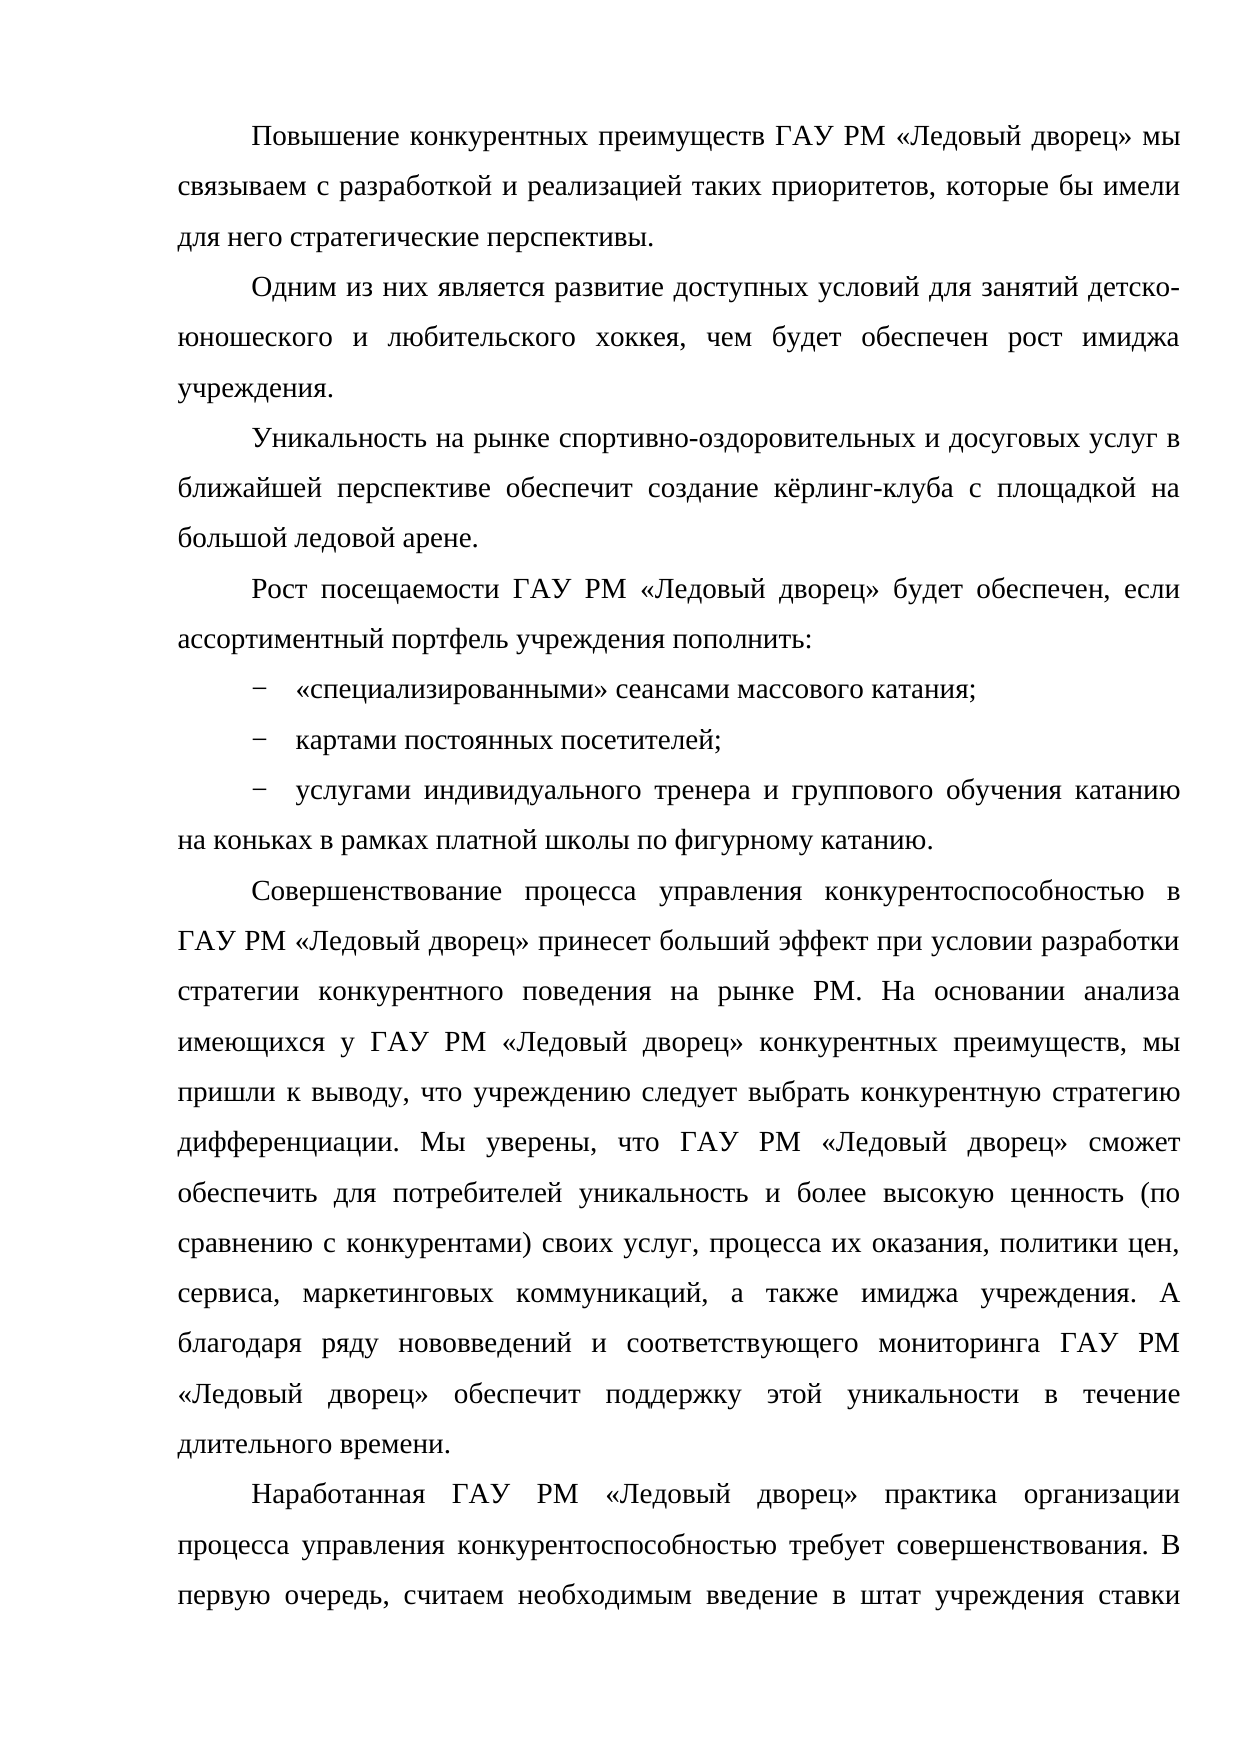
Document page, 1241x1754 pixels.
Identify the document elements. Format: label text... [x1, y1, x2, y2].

list услугами индивидуального тренера и группового обучения катанию на коньках в рамках платной школы по фигурному катанию. [177, 772, 1181, 856]
text Совершенствование процесса управления конкурентоспособностью в ГАУ РМ «Ледовый дворец» принесет больший эффект при условии разработки стратегии конкурентного поведения на рынке РМ. На основании анализа имеющихся у ГАУ РМ «Ледовый дворец» конкурентных преимуществ, мы пришли к выводу, что учреждению следует выбрать конкурентную стратегию дифференциации. Мы уверены, что ГАУ РМ «Ледовый дворец» сможет обеспечить для потребителей уникальность и более высокую ценность (по сравнению с конкурентами) своих услуг, процесса их оказания, политики цен, сервиса, маркетинговых коммуникаций, а также имиджа учреждения. А благодаря ряду нововведений и соответствующего мониторинга ГАУ РМ «Ледовый дворец» обеспечит поддержку этой уникальности в течение длительного времени. [177, 873, 1181, 1460]
text Одним из них является развитие доступных условий для занятий детско-юношеского и любительского хоккея, чем будет обеспечен рост имиджа учреждения. [177, 269, 1181, 403]
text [177, 1477, 1181, 1611]
list «специализированными» сеансами массового катания; [177, 672, 1181, 705]
list картами постоянных посетителей; [177, 722, 1181, 755]
text Уникальность на рынке спортивно-оздоровительных и досуговых услуг в ближайшей перспективе обеспечит создание кёрлинг-клуба с площадкой на большой ледовой арене. [177, 420, 1181, 554]
text Повышение конкурентных преимуществ ГАУ РМ «Ледовый дворец» мы связываем с разработкой и реализацией таких приоритетов, которые бы имели для него стратегические перспективы. [177, 118, 1181, 252]
text Рост посещаемости ГАУ РМ «Ледовый дворец» будет обеспечен, если ассортиментный портфель учреждения пополнить: [177, 571, 1181, 655]
